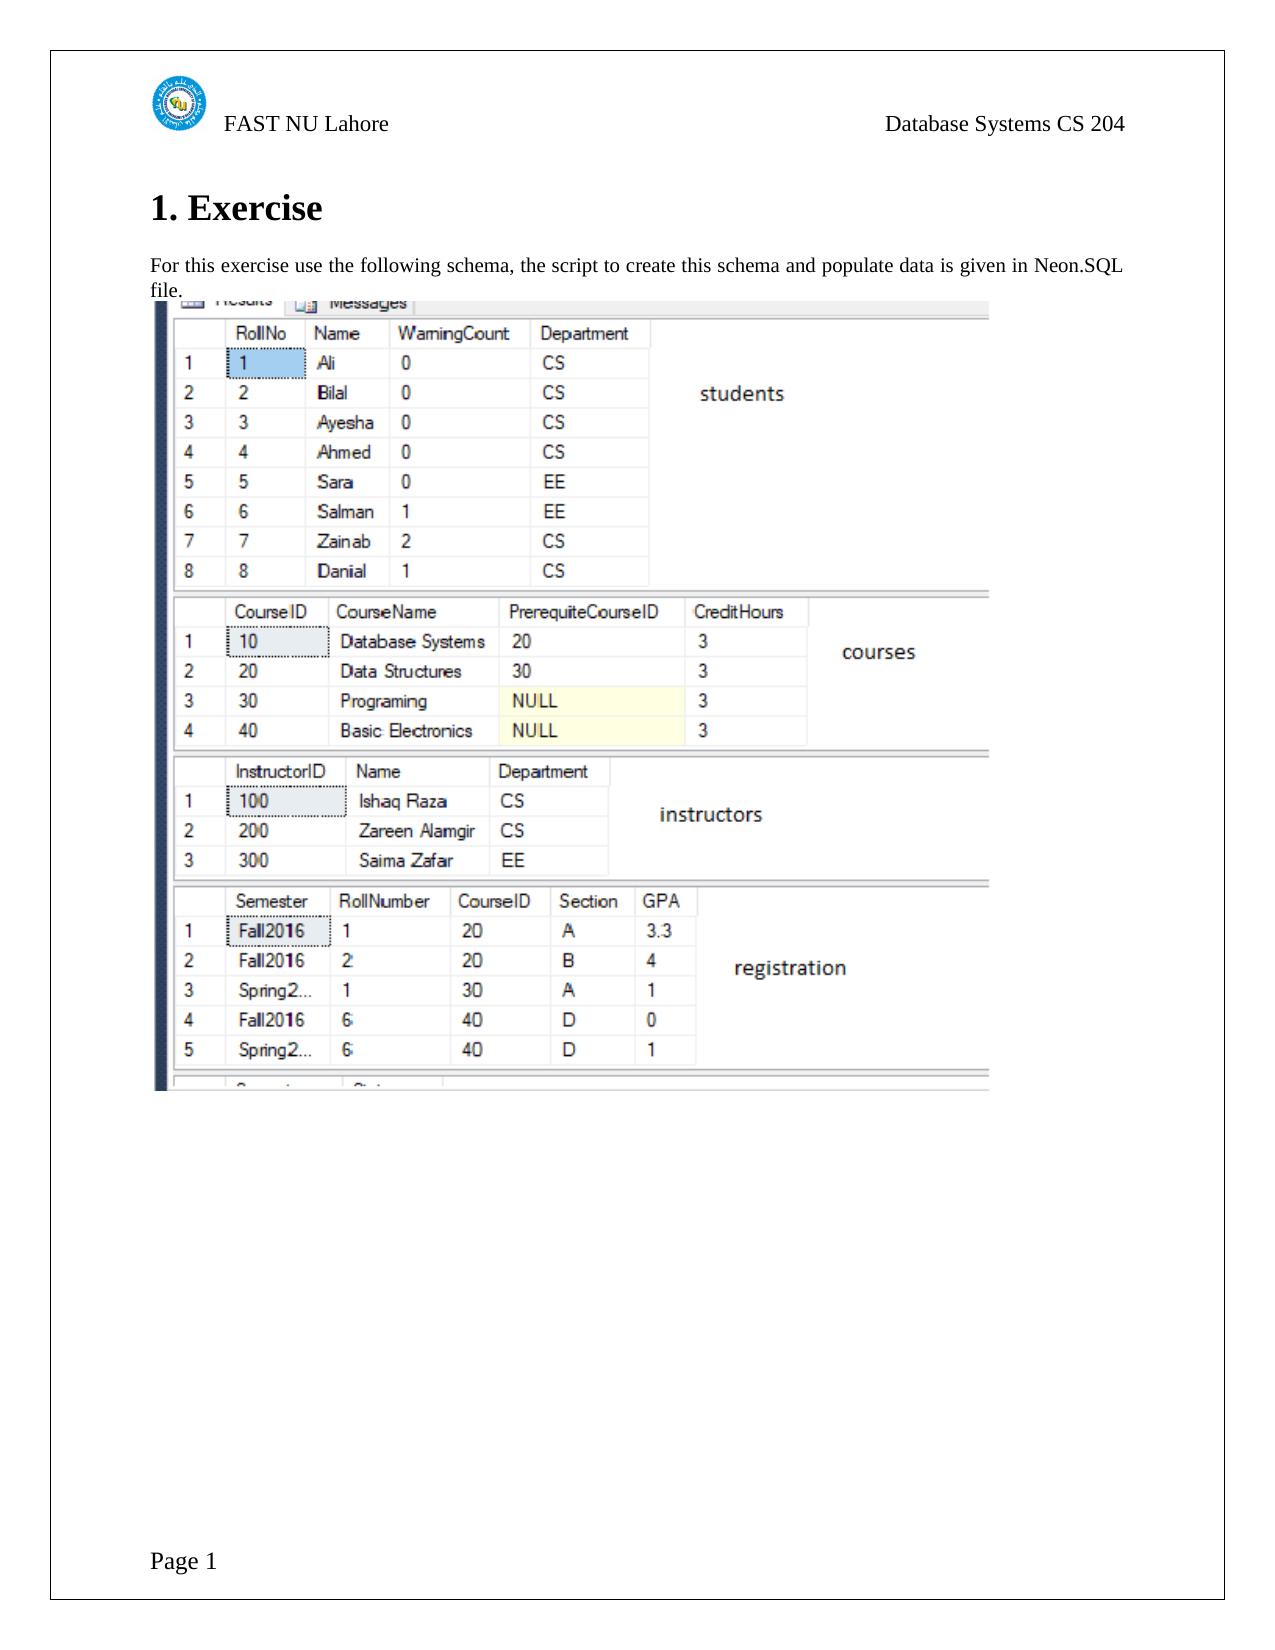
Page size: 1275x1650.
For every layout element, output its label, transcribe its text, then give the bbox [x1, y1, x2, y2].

picture [150, 301, 1069, 1091]
text For this exercise use the following schema, the script to create this schema and populate data is given in Neon.SQL file. [150, 253, 1125, 302]
picture [150, 75, 208, 132]
subtitle Exercise [150, 185, 1125, 228]
